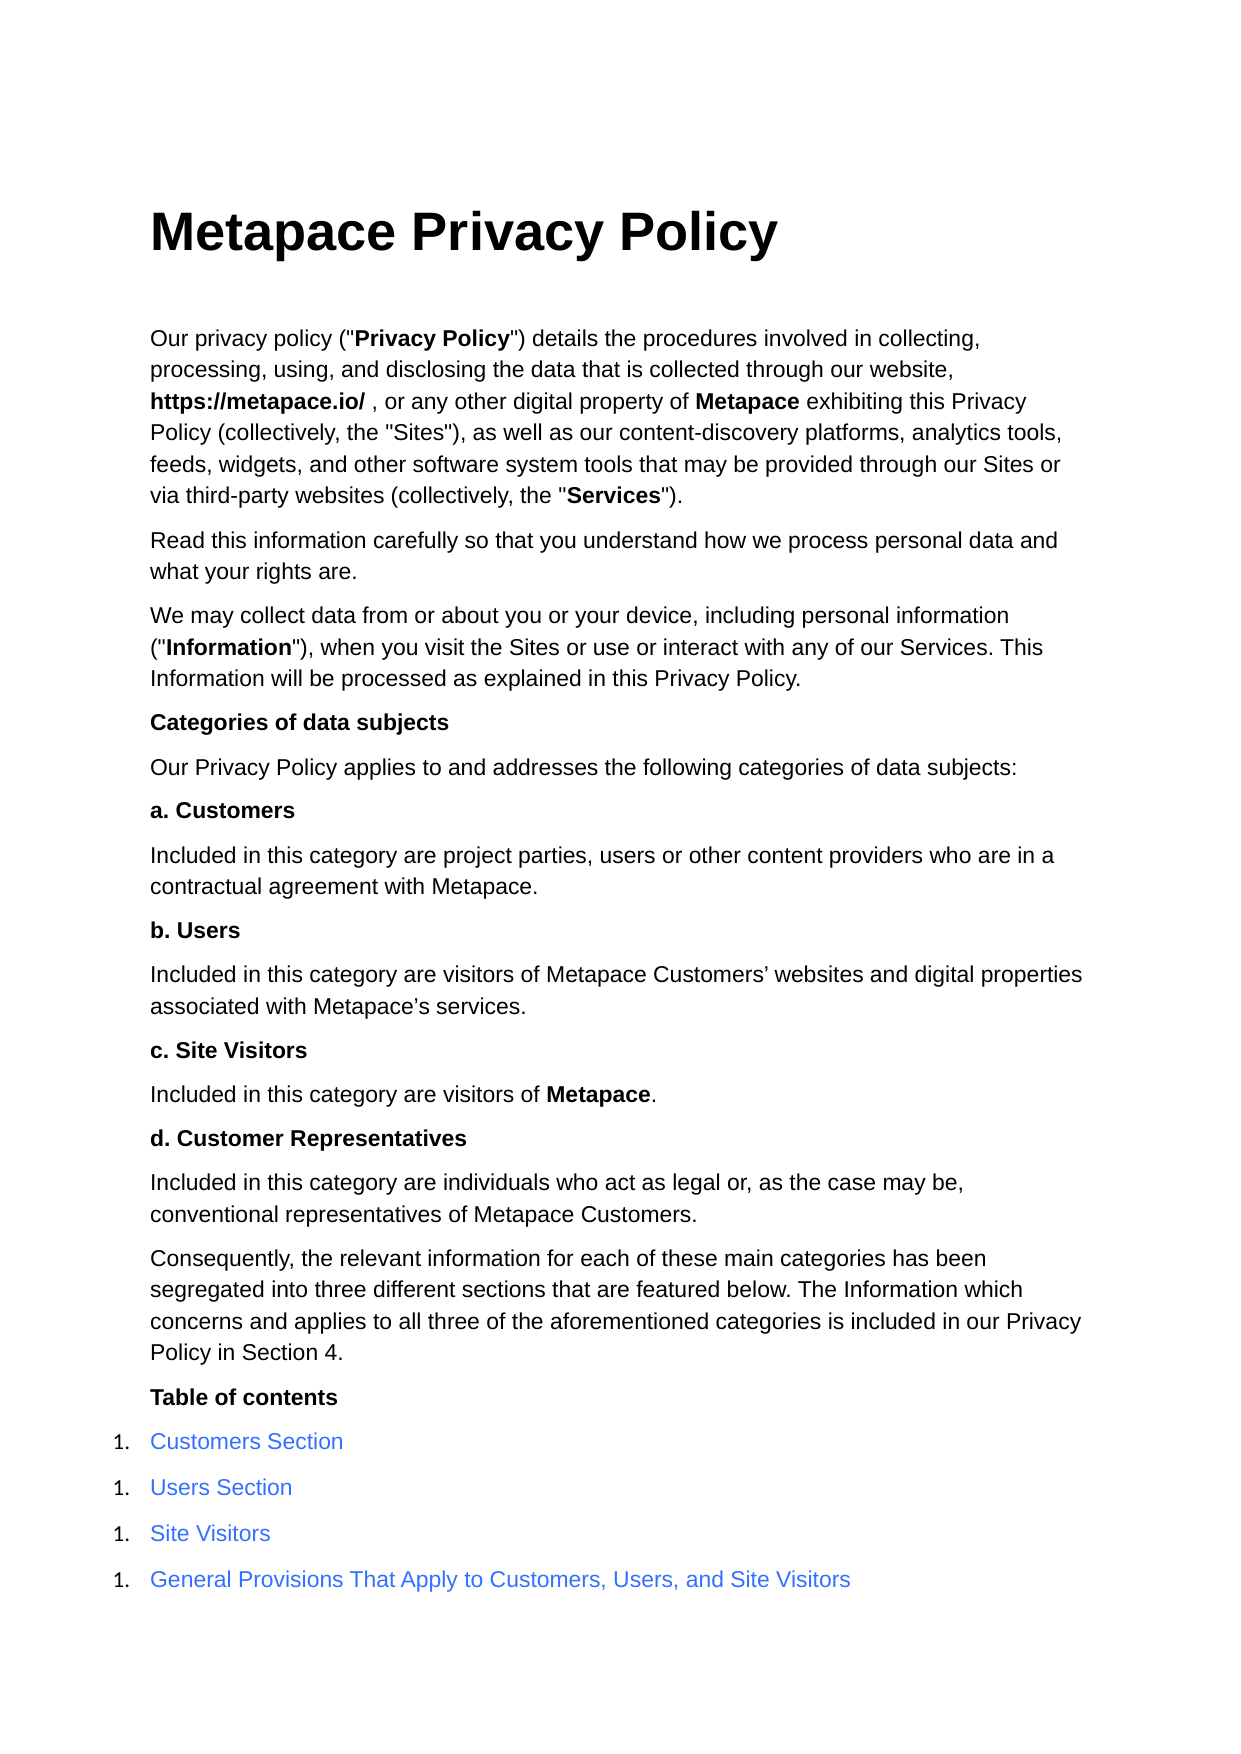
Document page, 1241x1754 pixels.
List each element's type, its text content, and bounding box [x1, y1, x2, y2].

text Consequently, the relevant information for each of these main categories has been segregated into three different sections that are featured below. The Information which concerns and applies to all three of the aforementioned categories is included in our Privacy Policy in Section 4. [150, 1245, 1090, 1366]
list Site Visitors [112, 1519, 1090, 1548]
text c. Site Visitors [150, 1037, 1090, 1063]
text Included in this category are project parties, users or other content providers who are in a contractual agreement with Metapace. [150, 842, 1090, 899]
list Users Section [112, 1473, 1090, 1502]
list Customers Section [112, 1427, 1090, 1456]
text Included in this category are individuals who act as legal or, as the case may be, conventional representatives of Metapace Customers. [150, 1169, 1090, 1227]
text Metapace Privacy Policy [150, 200, 1090, 262]
text d. Customer Representatives [150, 1125, 1090, 1151]
text Categories of data subjects [150, 709, 1090, 736]
list General Provisions That Apply to Customers, Users, and Site Visitors [112, 1566, 1090, 1594]
text Our privacy policy ("Privacy Policy") details the procedures involved in collecting, processing, using, and disclosing the data that is collected through our website, https://metapace.io/ , or any other digital property of Metapace exhibiting this Privacy Policy (collectively, the "Sites"), as well as our content-discovery platforms, analytics tools, feeds, widgets, and other software system tools that may be provided through our Sites or via third-party websites (collectively, the "Services"). [150, 325, 1090, 509]
text Included in this category are visitors of Metapace. [150, 1081, 1090, 1107]
text Included in this category are visitors of Metapace Customers’ websites and digital properties associated with Metapace’s services. [150, 961, 1090, 1019]
text We may collect data from or about you or your device, including personal information ("Information"), when you visit the Sites or use or interact with any of our Services. This Information will be processed as explained in this Privacy Policy. [150, 602, 1090, 692]
text Table of contents [150, 1383, 1090, 1410]
text Read this information carefully so that you understand how we process personal data and what your rights are. [150, 527, 1090, 584]
text b. Users [150, 917, 1090, 943]
text Our Privacy Policy applies to and addresses the following categories of data subjects: [150, 753, 1090, 780]
text a. Customers [150, 797, 1090, 824]
